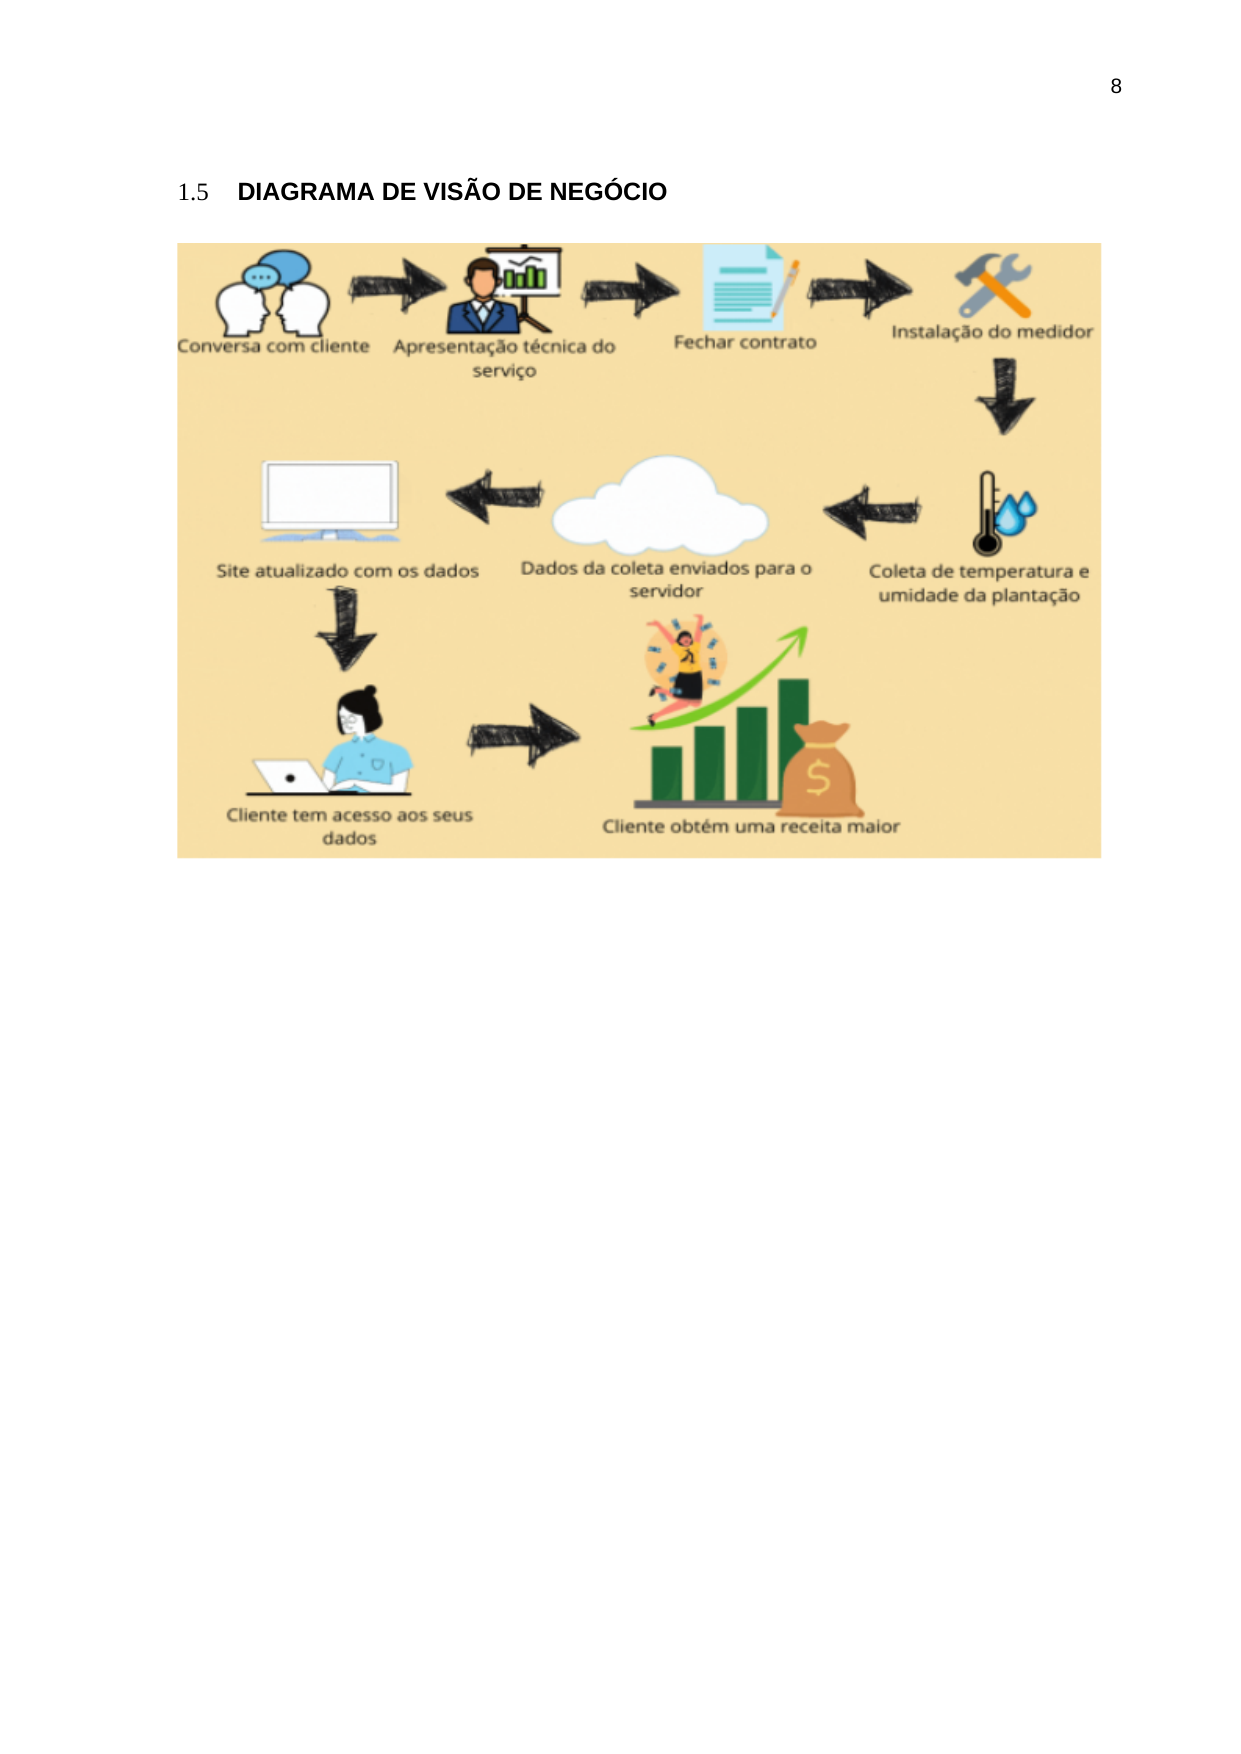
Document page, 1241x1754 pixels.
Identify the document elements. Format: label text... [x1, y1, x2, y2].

picture [177, 243, 1103, 860]
subtitle diagrama dE Visão de negócio [177, 177, 1122, 206]
